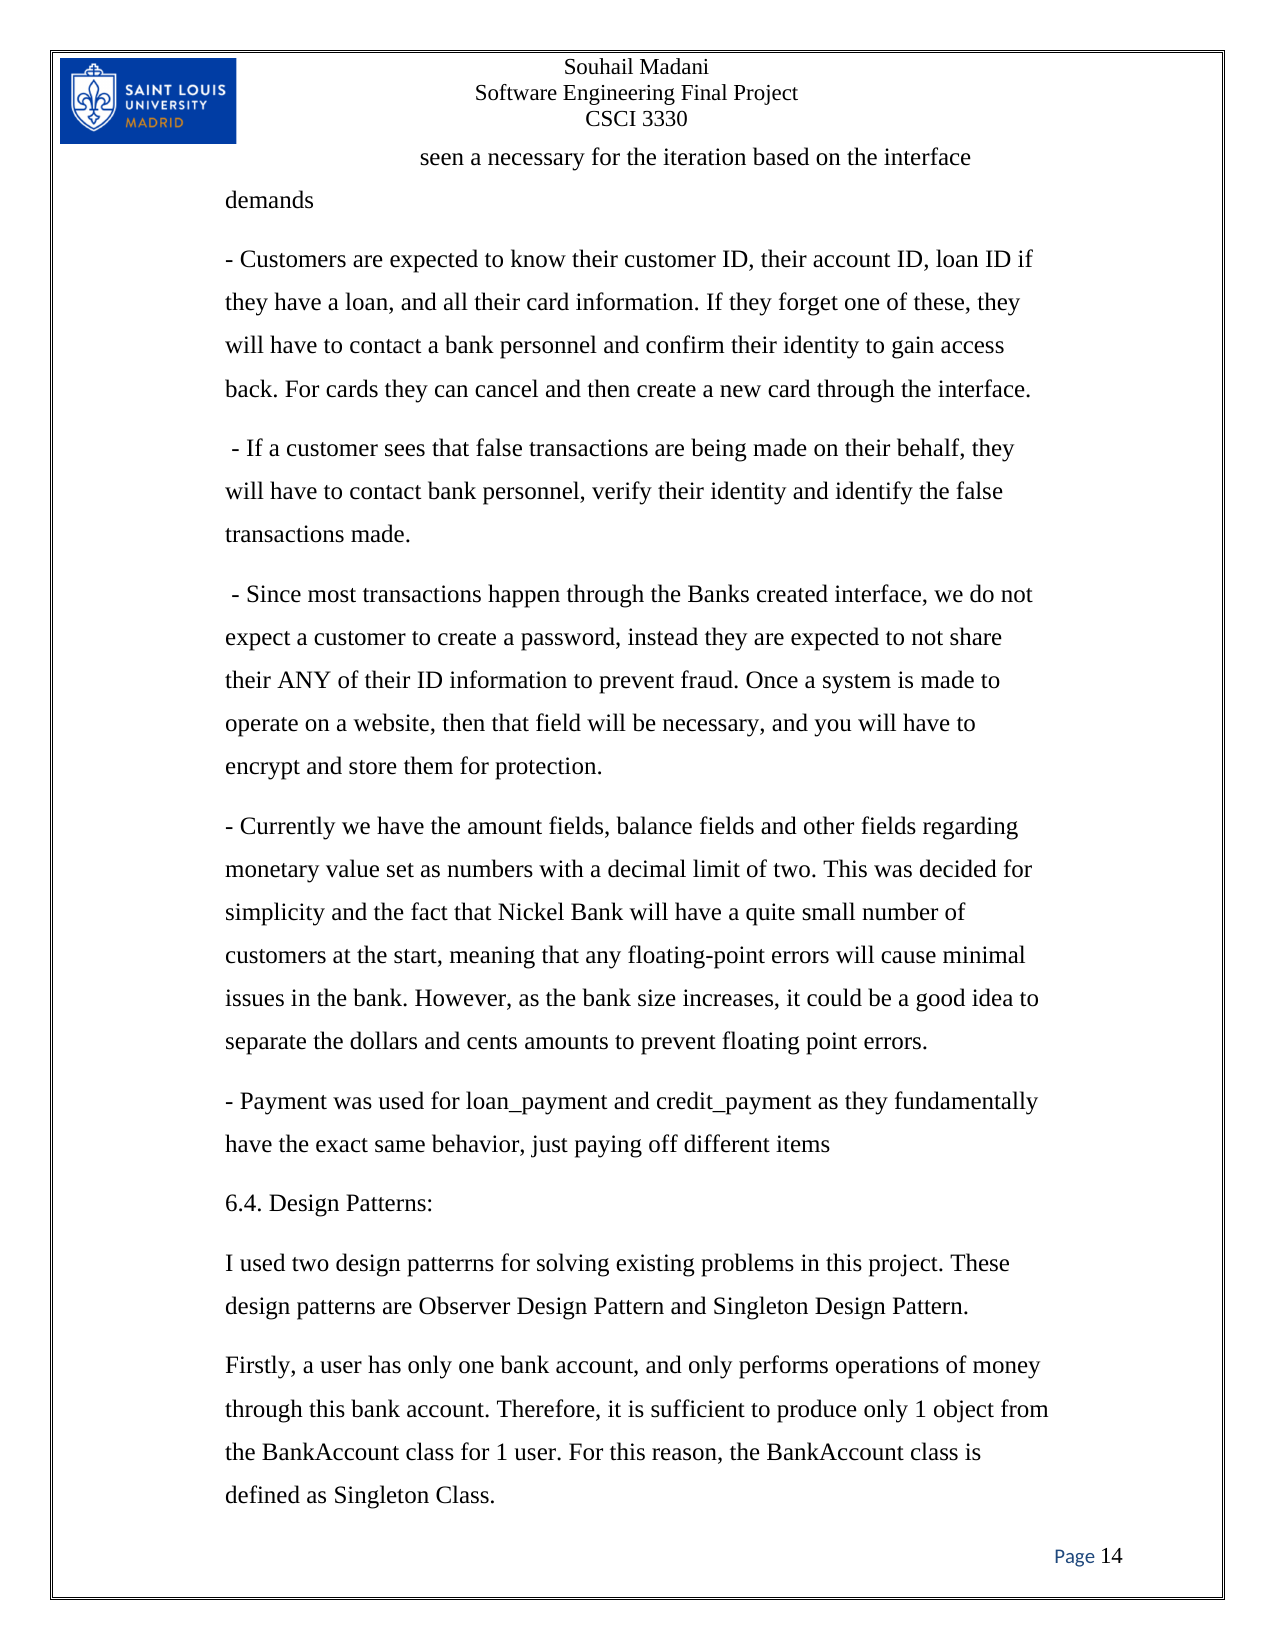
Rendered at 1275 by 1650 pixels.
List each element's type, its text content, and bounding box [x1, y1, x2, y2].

text Firstly, a user has only one bank account, and only performs operations of money through this bank account. Therefore, it is sufficient to produce only 1 object from the BankAccount class for 1 user. For this reason, the BankAccount class is defined as Singleton Class. [225, 1351, 1049, 1509]
text - If a customer sees that false transactions are being made on their behalf, they will have to contact bank personnel, verify their identity and identify the false transactions made. [225, 433, 1049, 548]
text - Currently we have the amount fields, balance fields and other fields regarding monetary value set as numbers with a decimal limit of two. This was decided for simplicity and the fact that Nickel Bank will have a quite small number of customers at the start, meaning that any floating-point errors will cause minimal issues in the bank. However, as the bank size increases, it could be a good idea to separate the dollars and cents amounts to prevent floating point errors. [225, 811, 1049, 1055]
text 6.4. Design Patterns: [225, 1188, 1049, 1217]
picture [60, 58, 237, 144]
text - Customers are expected to know their customer ID, their account ID, loan ID if they have a loan, and all their card information. If they forget one of these, they will have to contact a bank personnel and confirm their identity to gain access back. For cards they can cancel and then create a new card through the interface. [225, 244, 1049, 402]
text - Payment was used for loan_payment and credit_payment as they fundamentally have the exact same behavior, just paying off different items [225, 1086, 1049, 1158]
text - Since most transactions happen through the Banks created interface, we do not expect a customer to create a password, instead they are expected to not share their ANY of their ID information to prevent fraud. Once a system is made to operate on a website, then that field will be necessary, and you will have to encrypt and store them for protection. [225, 579, 1049, 780]
text I used two design patterrns for solving existing problems in this project. These design patterns are Observer Design Pattern and Singleton Design Pattern. [225, 1248, 1049, 1320]
